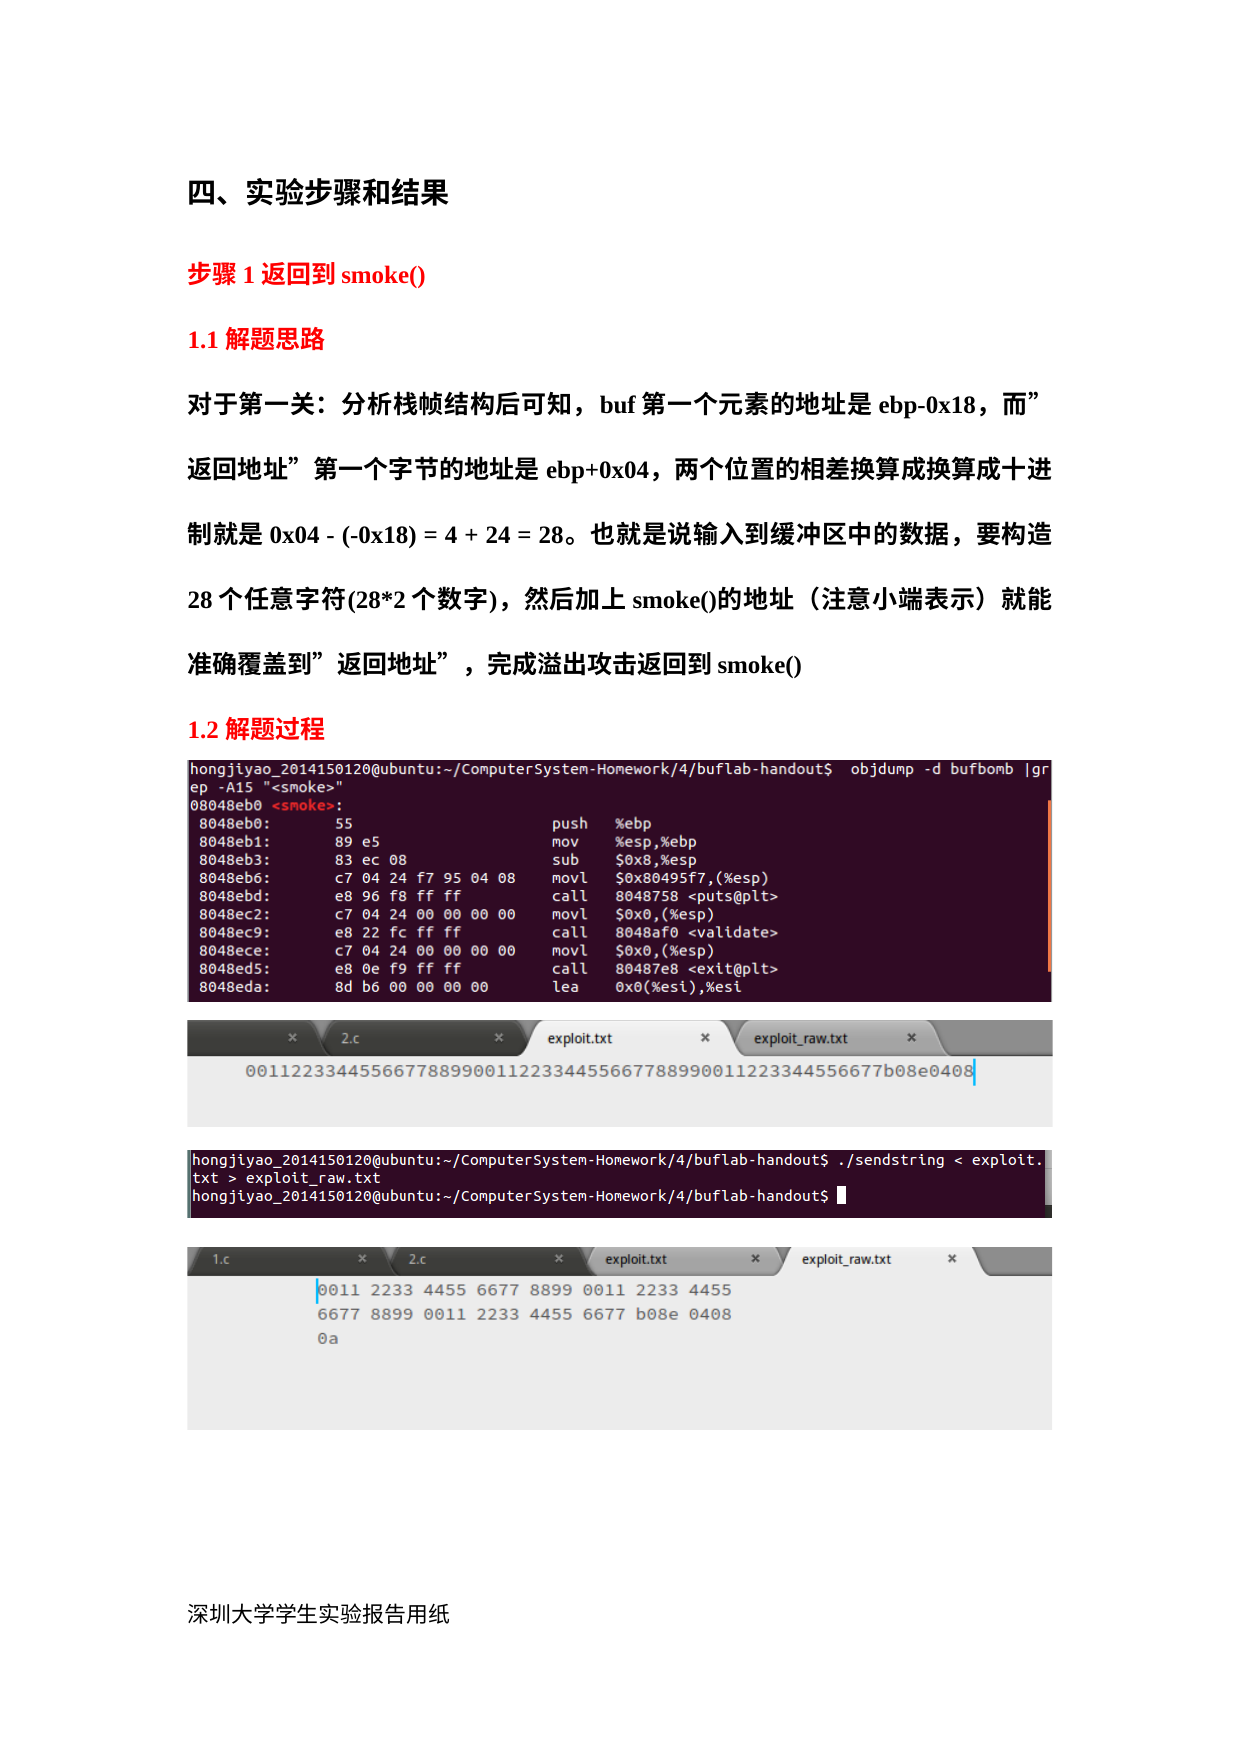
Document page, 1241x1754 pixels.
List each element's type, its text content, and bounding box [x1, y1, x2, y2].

picture [187, 760, 1053, 1002]
picture [187, 1247, 1053, 1430]
picture [187, 1020, 1053, 1127]
picture [187, 1150, 1052, 1218]
text 对于第一关：分析栈帧结构后可知，buf第一个元素的地址是ebp-0x18，而”返回地址”第一个字节的地址是ebp+0x04，两个位置的相差换算成换算成十进制就是0x04 - (-0x18) = 4 + 24 = 28。也就是说输入到缓冲区中的数据，要构造28个任意字符(28*2个数字)，然后加上smoke()的地址（注意小端表示）就能准确覆盖到”返回地址”，完成溢出攻击返回到smoke() [187, 370, 1053, 695]
text 1.1 解题思路 [187, 305, 1053, 370]
text 四、实验步骤和结果 [187, 159, 1053, 224]
text 步骤1 返回到smoke() [187, 240, 1053, 305]
text 1.2 解题过程 [187, 695, 1053, 760]
